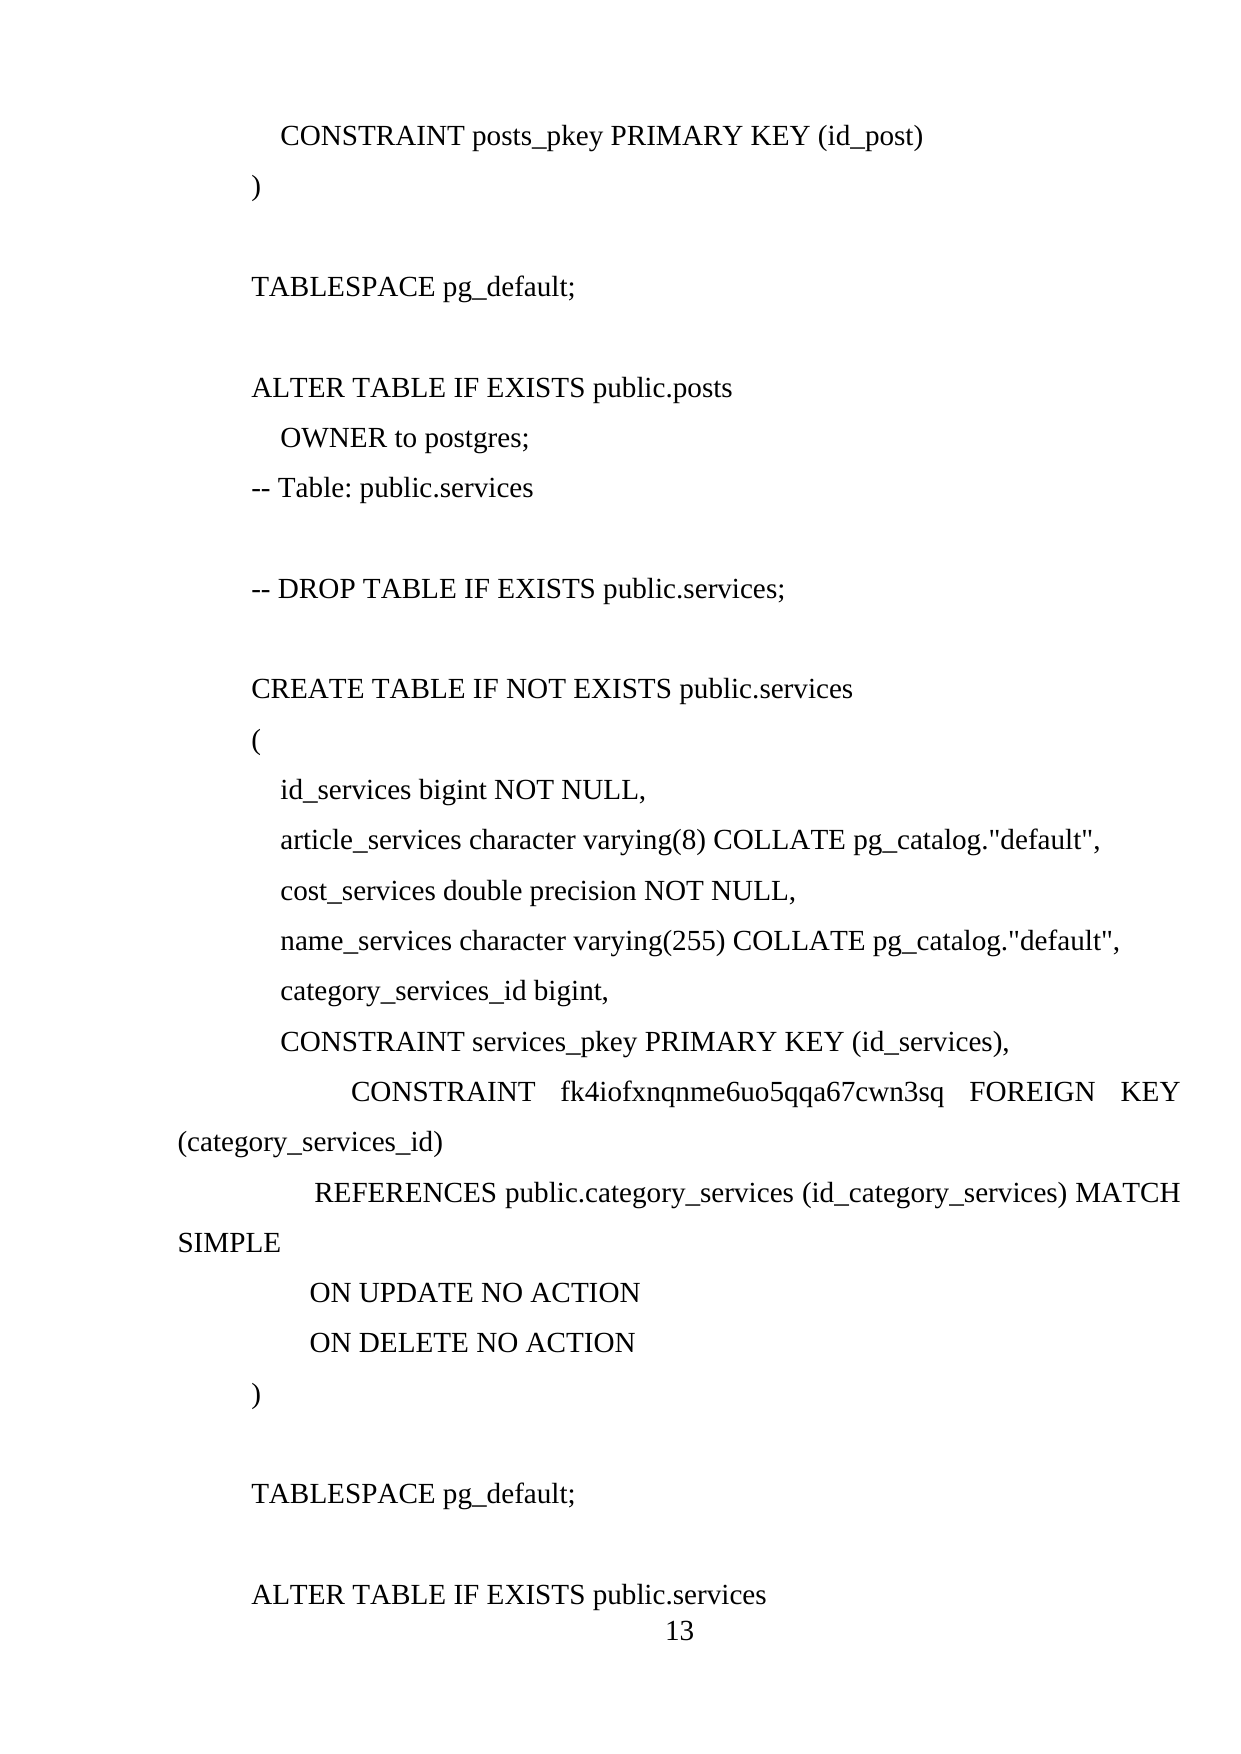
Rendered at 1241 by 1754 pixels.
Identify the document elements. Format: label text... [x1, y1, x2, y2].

text ON UPDATE NO ACTION [177, 1275, 1181, 1309]
text article_services character varying(8) COLLATE pg_catalog."default", [177, 822, 1181, 856]
text ON DELETE NO ACTION [177, 1326, 1181, 1359]
text CREATE TABLE IF NOT EXISTS public.services [177, 672, 1181, 705]
text cost_services double precision NOT NULL, [177, 873, 1181, 906]
text OWNER to postgres; [177, 420, 1181, 453]
text TABLESPACE pg_default; [177, 269, 1181, 303]
text REFERENCES public.category_services (id_category_services) MATCH SIMPLE [177, 1175, 1181, 1258]
text name_services character varying(255) COLLATE pg_catalog."default", [177, 923, 1181, 957]
text CONSTRAINT posts_pkey PRIMARY KEY (id_post) [177, 118, 1181, 152]
text CONSTRAINT services_pkey PRIMARY KEY (id_services), [177, 1024, 1181, 1057]
text CONSTRAINT fk4iofxnqnme6uo5qqa67cwn3sq FOREIGN KEY (category_services_id) [177, 1074, 1181, 1158]
text -- Table: public.services [177, 470, 1181, 504]
text TABLESPACE pg_default; [177, 1477, 1181, 1510]
text -- DROP TABLE IF EXISTS public.services; [177, 571, 1181, 604]
text id_services bigint NOT NULL, [177, 772, 1181, 806]
text category_services_id bigint, [177, 973, 1181, 1007]
text ) [177, 1376, 1181, 1409]
text ( [177, 722, 1181, 755]
text ALTER TABLE IF EXISTS public.services [177, 1577, 1181, 1611]
text ) [177, 168, 1181, 202]
text ALTER TABLE IF EXISTS public.posts [177, 370, 1181, 403]
